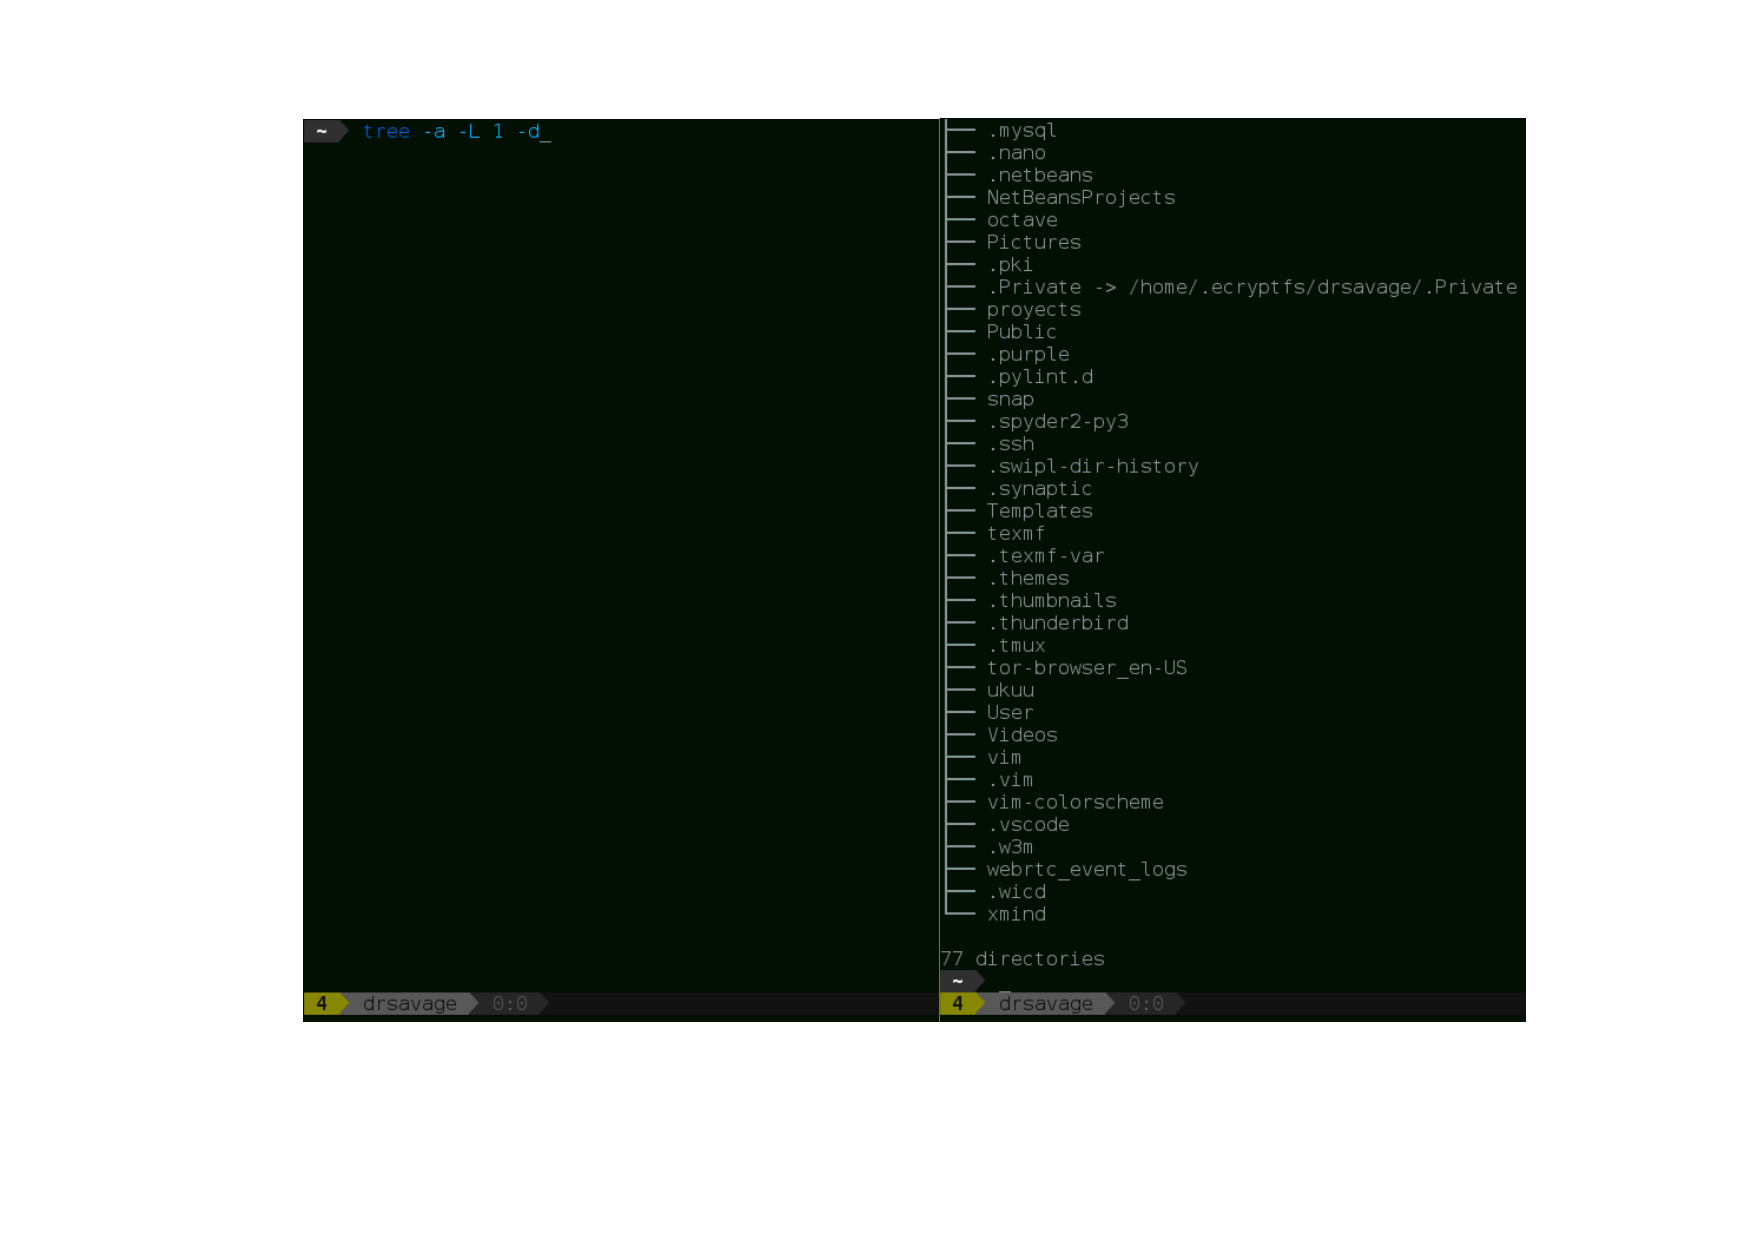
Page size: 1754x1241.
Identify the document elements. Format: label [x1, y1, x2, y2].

picture [303, 118, 1526, 1022]
